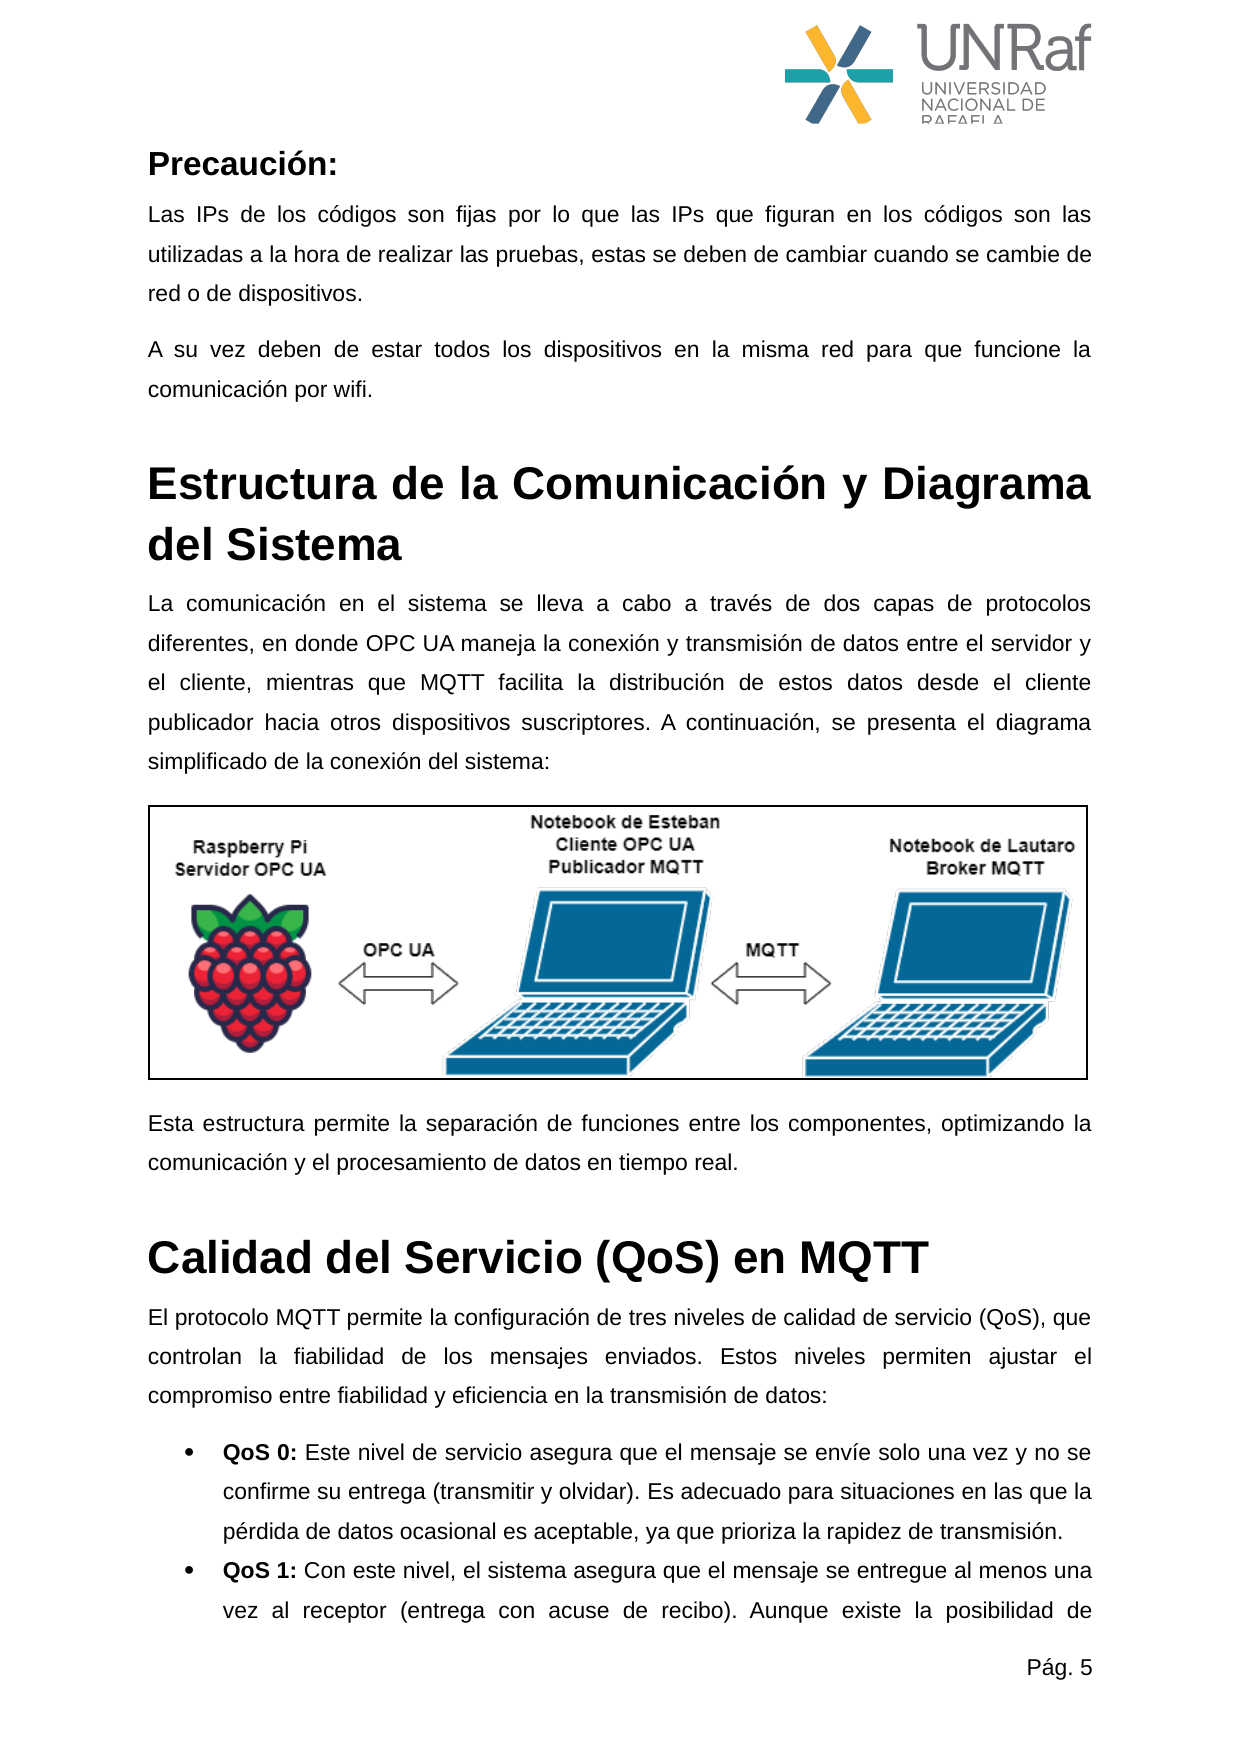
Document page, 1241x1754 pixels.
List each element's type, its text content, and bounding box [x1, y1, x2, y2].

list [185, 1557, 1092, 1623]
subtitle Estructura de la Comunicación y Diagrama del Sistema [148, 457, 1092, 570]
text La comunicación en el sistema se lleva a cabo a través de dos capas de protocolos diferentes, en donde OPC UA maneja la conexión y transmisión de datos entre el servidor y el cliente, mientras que MQTT facilita la distribución de estos datos desde el cliente publicador hacia otros dispositivos suscriptores. A continuación, se presenta el diagrama simplificado de la conexión del sistema: [148, 590, 1092, 775]
text A su vez deben de estar todos los dispositivos en la misma red para que funcione la comunicación por wifi. [148, 336, 1092, 402]
list QoS 0: Este nivel de servicio asegura que el mensaje se envíe solo una vez y no se confirme su entrega (transmitir y olvidar). Es adecuado para situaciones en las que la pérdida de datos ocasional es aceptable, ya que prioriza la rapidez de transmisión. [185, 1439, 1092, 1544]
picture [784, 23, 1091, 124]
picture [150, 807, 1086, 1078]
subtitle Precaución: [148, 144, 1092, 183]
subtitle Calidad del Servicio (QoS) en MQTT [148, 1231, 1092, 1283]
text El protocolo MQTT permite la configuración de tres niveles de calidad de servicio (QoS), que controlan la fiabilidad de los mensajes enviados. Estos niveles permiten ajustar el compromiso entre fiabilidad y eficiencia en la transmisión de datos: [148, 1303, 1092, 1409]
text Las IPs de los códigos son fijas por lo que las IPs que figuran en los códigos son las utilizadas a la hora de realizar las pruebas, estas se deben de cambiar cuando se cambie de red o de dispositivos. [148, 201, 1092, 306]
text Esta estructura permite la separación de funciones entre los componentes, optimizando la comunicación y el procesamiento de datos en tiempo real. [148, 1110, 1092, 1176]
